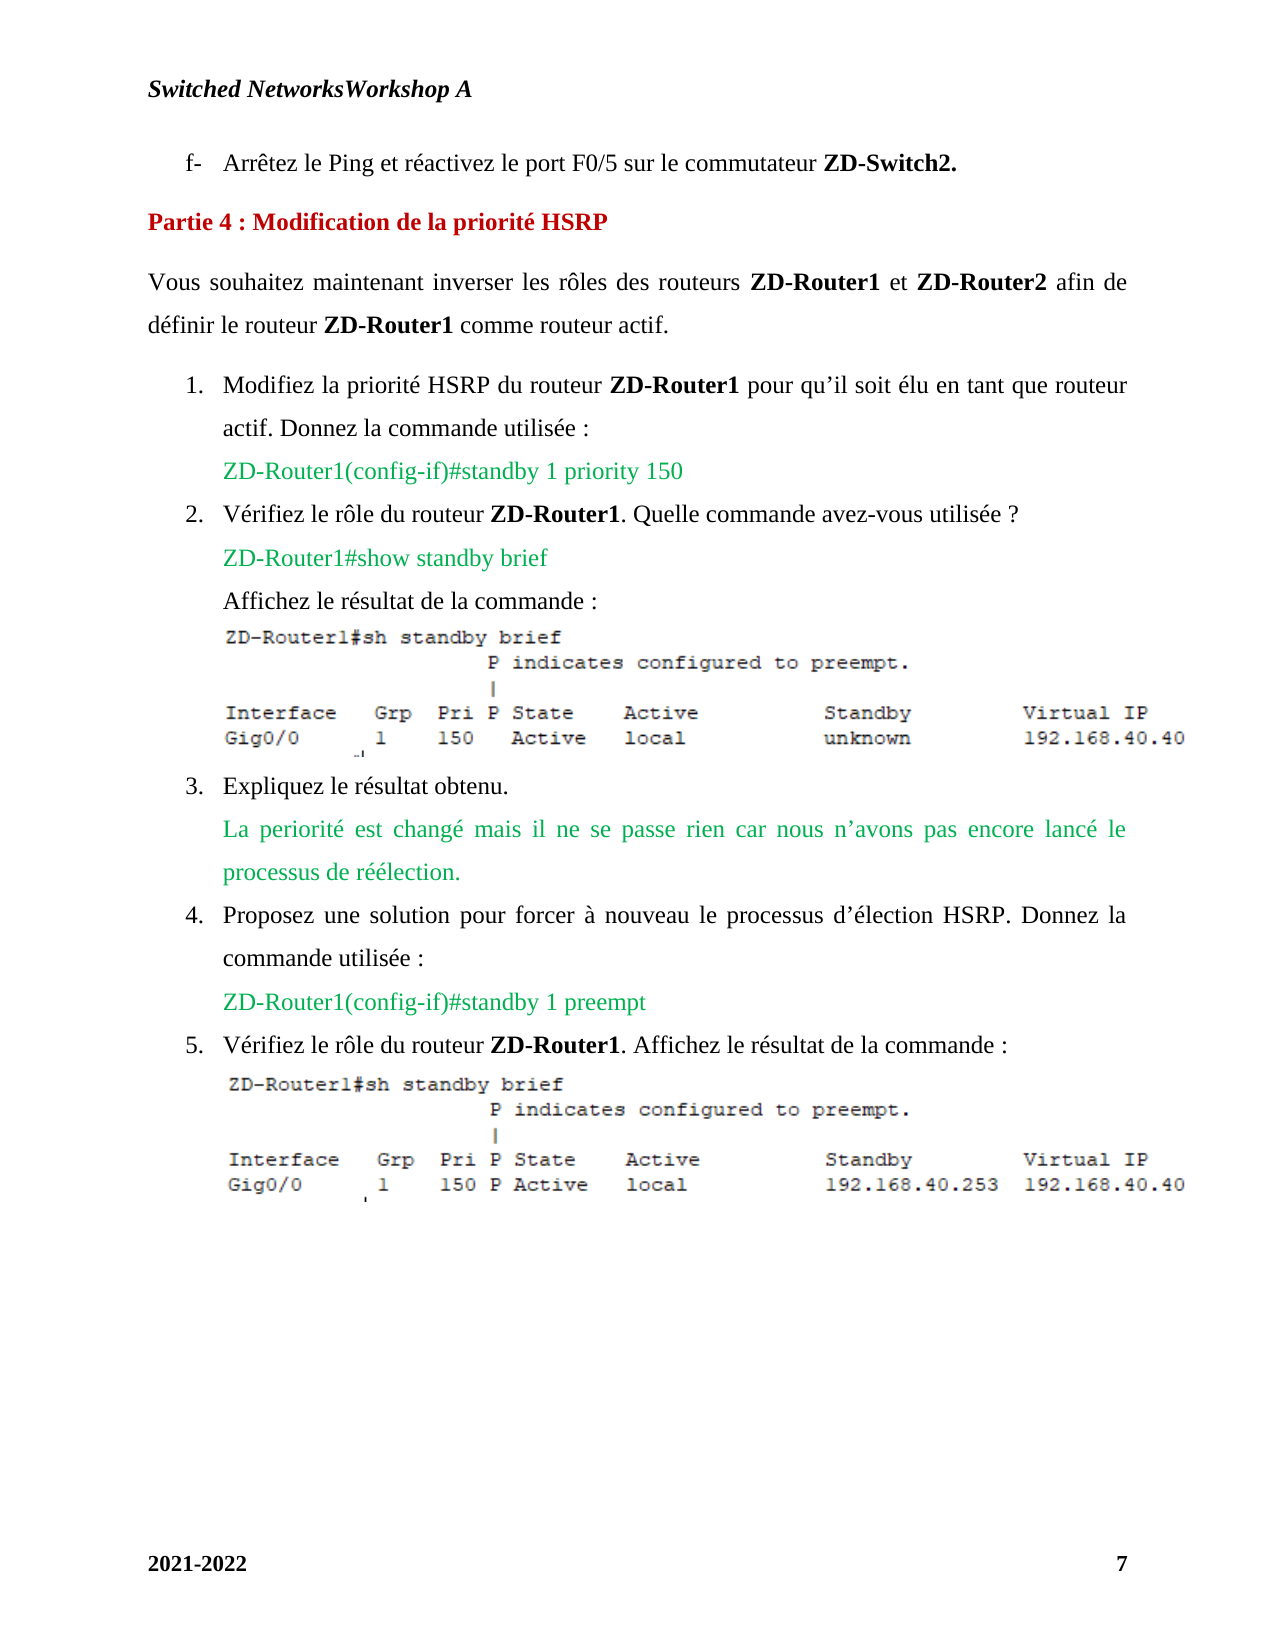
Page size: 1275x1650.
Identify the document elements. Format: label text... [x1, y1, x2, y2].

text ZD-Router1(config-if)#standby 1 priority 150 [223, 456, 1127, 485]
text ZD-Router1(config-if)#standby 1 preempt [223, 987, 1127, 1015]
list Expliquez le résultat obtenu. [185, 771, 1127, 800]
list Proposez une solution pour forcer à nouveau le processus d’élection HSRP. Donnez la commande utilisée : [185, 900, 1127, 972]
list Modifiez la priorité HSRP du routeur ZD-Router1 pour qu’il soit élu en tant que routeur actif. Donnez la commande utilisée : [185, 370, 1127, 442]
list Vérifiez le rôle du routeur ZD-Router1. Quelle commande avez-vous utilisée ? [185, 499, 1127, 528]
text Affichez le résultat de la commande : [223, 586, 1127, 614]
picture [222, 628, 1203, 757]
picture [222, 1072, 1203, 1202]
text ZD-Router1#show standby brief [223, 543, 1127, 571]
list Arrêtez le Ping et réactivez le port F0/5 sur le commutateur ZD-Switch2. [185, 148, 1127, 176]
list Vérifiez le rôle du routeur ZD-Router1. Affichez le résultat de la commande : [185, 1030, 1127, 1058]
text Partie 4 : Modification de la priorité HSRP [148, 207, 1127, 236]
text La periorité est changé mais il ne se passe rien car nous n’avons pas encore lancé le processus de réélection. [223, 814, 1127, 886]
text Vous souhaitez maintenant inverser les rôles des routeurs ZD-Router1 et ZD-Router2 afin de définir le routeur ZD-Router1 comme routeur actif. [148, 267, 1127, 339]
